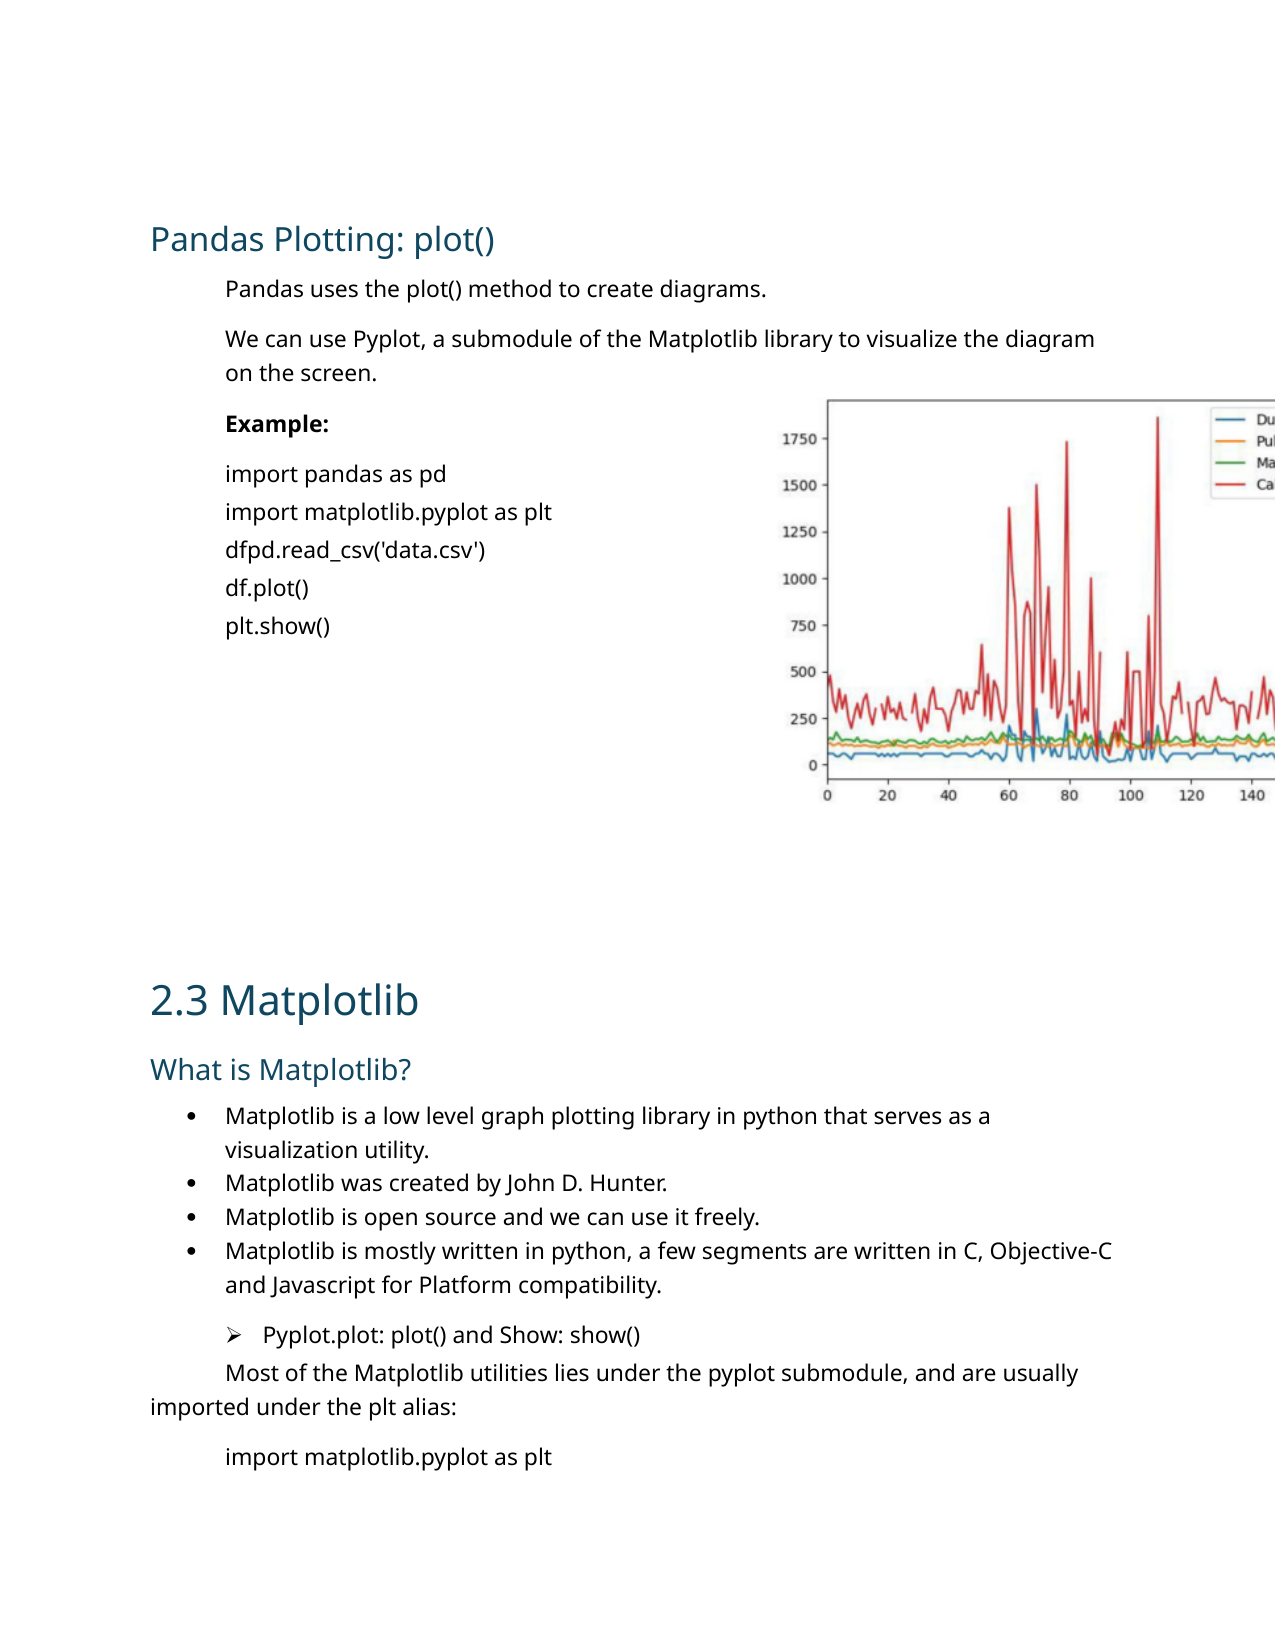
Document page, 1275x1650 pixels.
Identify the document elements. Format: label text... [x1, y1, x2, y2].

text Most of the Matplotlib utilities lies under the pyplot submodule, and are usually imported under the plt alias: [150, 1357, 1125, 1422]
text import matplotlib.pyplot as plt [225, 496, 743, 527]
text We can use Pyplot, a submodule of the Matplotlib library to visualize the diagram on the screen. [225, 323, 1125, 388]
picture [743, 352, 1275, 814]
text df.plot() [225, 572, 743, 603]
text Pandas uses the plot() method to create diagrams. [225, 273, 1125, 304]
list Matplotlib is mostly written in python, a few segments are written in C, Objective-C and Javascript for Platform compatibility. [187, 1235, 1125, 1300]
text import matplotlib.pyplot as plt [225, 1441, 1125, 1472]
text plt.show() [225, 609, 743, 641]
list Matplotlib is a low level graph plotting library in python that serves as a visualization utility. [187, 1100, 1125, 1165]
list Matplotlib was created by John D. Hunter. [187, 1167, 1125, 1199]
text import pandas as pd [225, 458, 743, 489]
subtitle 2.3 Matplotlib [150, 971, 1125, 1028]
subtitle What is Matplotlib? [150, 1049, 1125, 1088]
subtitle Pandas Plotting: plot() [150, 216, 1125, 261]
list Matplotlib is open source and we can use it freely. [187, 1201, 1125, 1232]
text Example: [150, 407, 743, 439]
text dfpd.read_csv('data.csv') [225, 534, 743, 565]
list Pyplot.plot: plot() and Show: show() [225, 1319, 1125, 1350]
